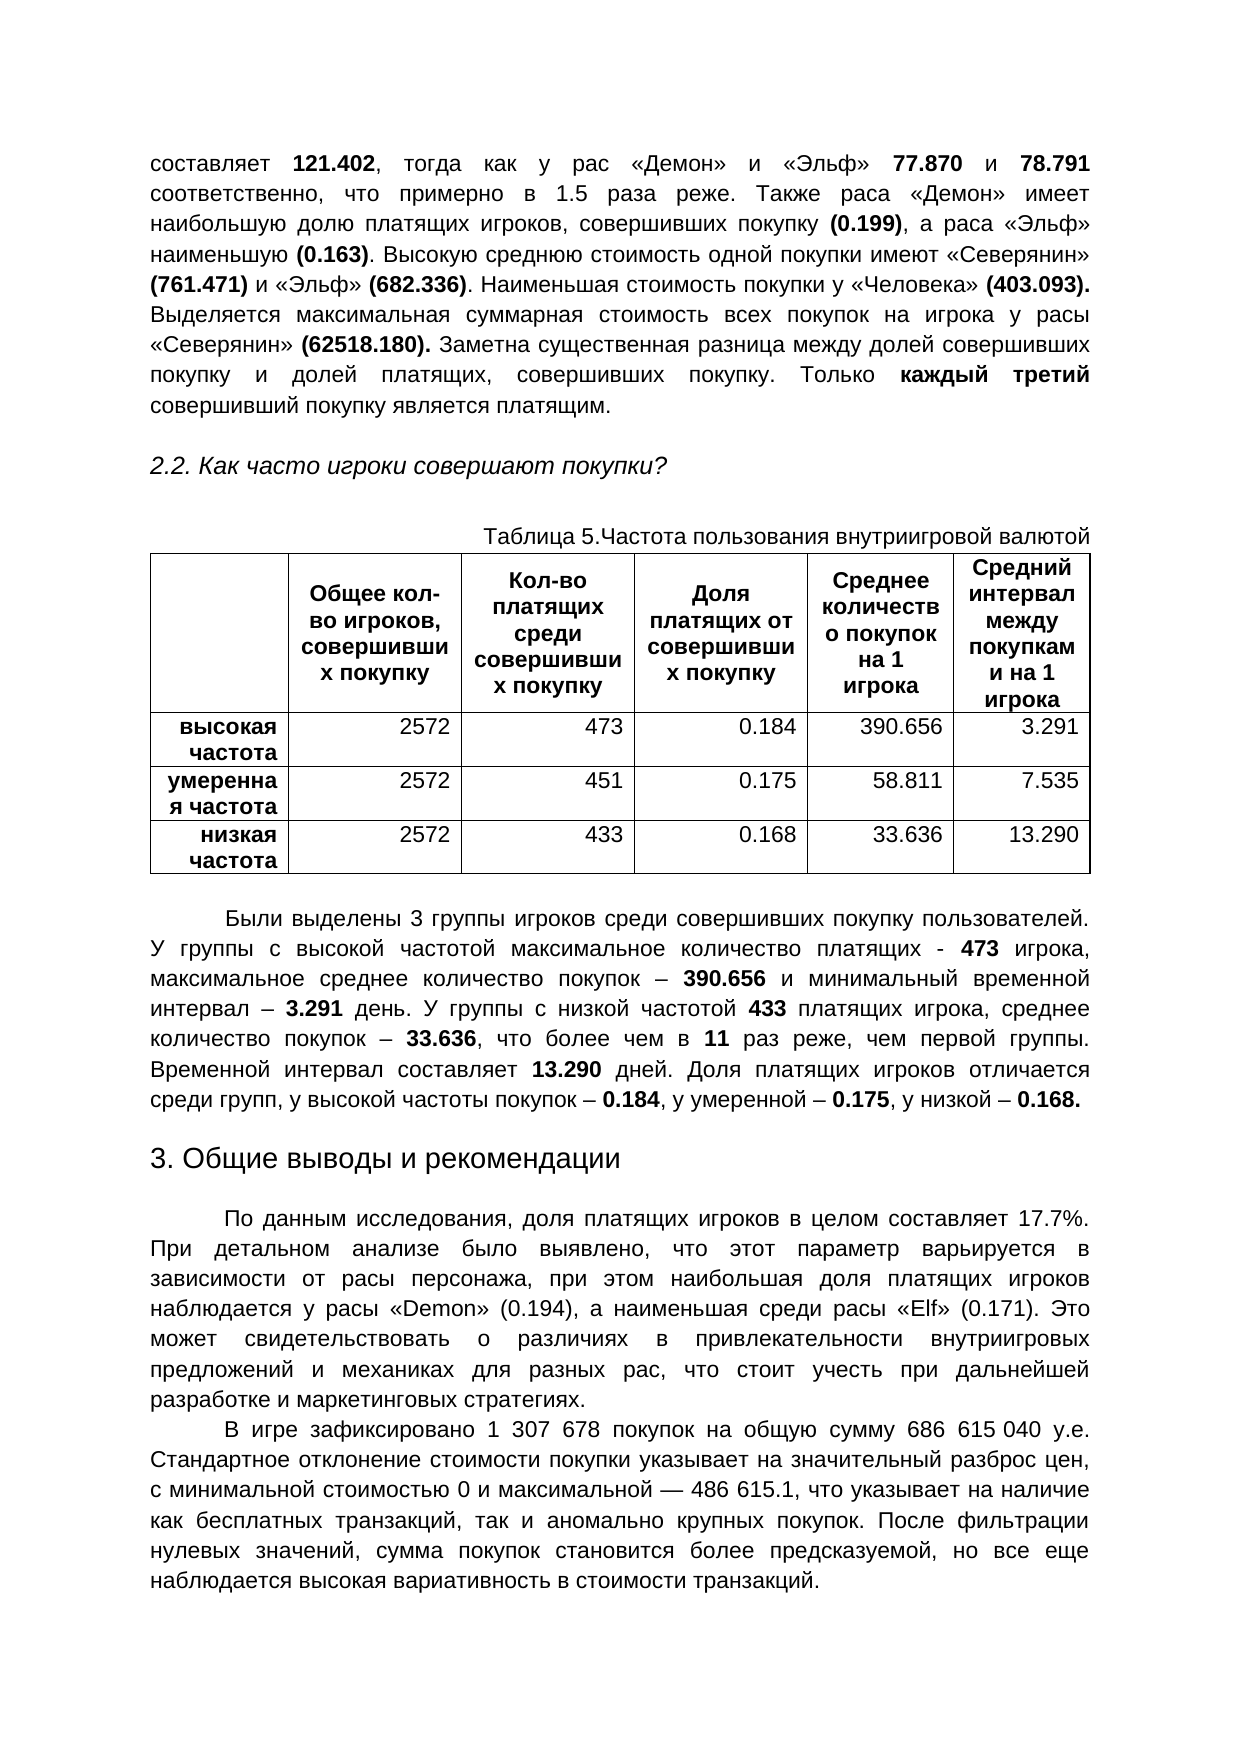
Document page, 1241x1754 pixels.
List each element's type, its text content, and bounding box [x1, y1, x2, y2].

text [150, 150, 1090, 418]
table_cell 433 [462, 821, 634, 873]
table_cell высокая частота [151, 713, 288, 766]
table_cell 7.535 [954, 767, 1089, 819]
table_cell 451 [462, 767, 634, 819]
table_cell 2572 [289, 821, 461, 873]
table_header [151, 554, 288, 712]
table_cell 473 [462, 713, 634, 766]
table_cell 13.290 [954, 821, 1089, 873]
table_cell 0.175 [635, 767, 807, 819]
text Были выделены 3 группы игроков среди совершивших покупку пользователей. У группы с высокой частотой максимальное количество платящих - 473 игрока, максимальное среднее количество покупок – 390.656 и минимальный временной интервал – 3.291 день. У группы с низкой частотой 433 платящих игрока, среднее количество покупок – 33.636, что более чем в 11 раз реже, чем первой группы. Временной интервал составляет 13.290 дней. Доля платящих игроков отличается среди групп, у высокой частоты покупок – 0.184, у умеренной – 0.175, у низкой – 0.168. [150, 904, 1090, 1112]
table_cell умеренная частота [151, 767, 288, 819]
text Таблица 5.Частота пользования внутриигровой валютой [150, 523, 1090, 549]
table_cell 33.636 [808, 821, 953, 873]
text По данным исследования, доля платящих игроков в целом составляет 17.7%. При детальном анализе было выявлено, что этот параметр варьируется в зависимости от расы персонажа, при этом наибольшая доля платящих игроков наблюдается у расы «Demon» (0.194), а наименьшая среди расы «Elf» (0.171). Это может свидетельствовать о различиях в привлекательности внутриигровых предложений и механиках для разных рас, что стоит учесть при дальнейшей разработке и маркетинговых стратегиях. [150, 1204, 1090, 1412]
subtitle 2.2. Как часто игроки совершают покупки? [150, 451, 1090, 480]
table_cell 2572 [289, 767, 461, 819]
table_cell 58.811 [808, 767, 953, 819]
text В игре зафиксировано 1 307 678 покупок на общую сумму 686 615 040 у.е. Стандартное отклонение стоимости покупки указывает на значительный разброс цен, с минимальной стоимостью 0 и максимальной — 486 615.1, что указывает на наличие как бесплатных транзакций, так и аномально крупных покупок. После фильтрации нулевых значений, сумма покупок становится более предсказуемой, но все еще наблюдается высокая вариативность в стоимости транзакций. [150, 1416, 1090, 1593]
table_cell 2572 [289, 713, 461, 766]
table_header Общее кол-во игроков, совершивших покупку [289, 554, 461, 712]
table_header Средний интервал между покупками на 1 игрока [954, 554, 1089, 712]
table_header Среднее количество покупок на 1 игрока [808, 554, 953, 712]
table_cell 3.291 [954, 713, 1089, 766]
table_cell низкая частота [151, 821, 288, 873]
table_cell 0.168 [635, 821, 807, 873]
subtitle 3. Общие выводы и рекомендации [150, 1141, 1090, 1174]
table_cell 0.184 [635, 713, 807, 766]
table_header Доля платящих от совершивших покупку [635, 554, 807, 712]
table_cell 390.656 [808, 713, 953, 766]
table_header Кол-во платящих среди совершивших покупку [462, 554, 634, 712]
